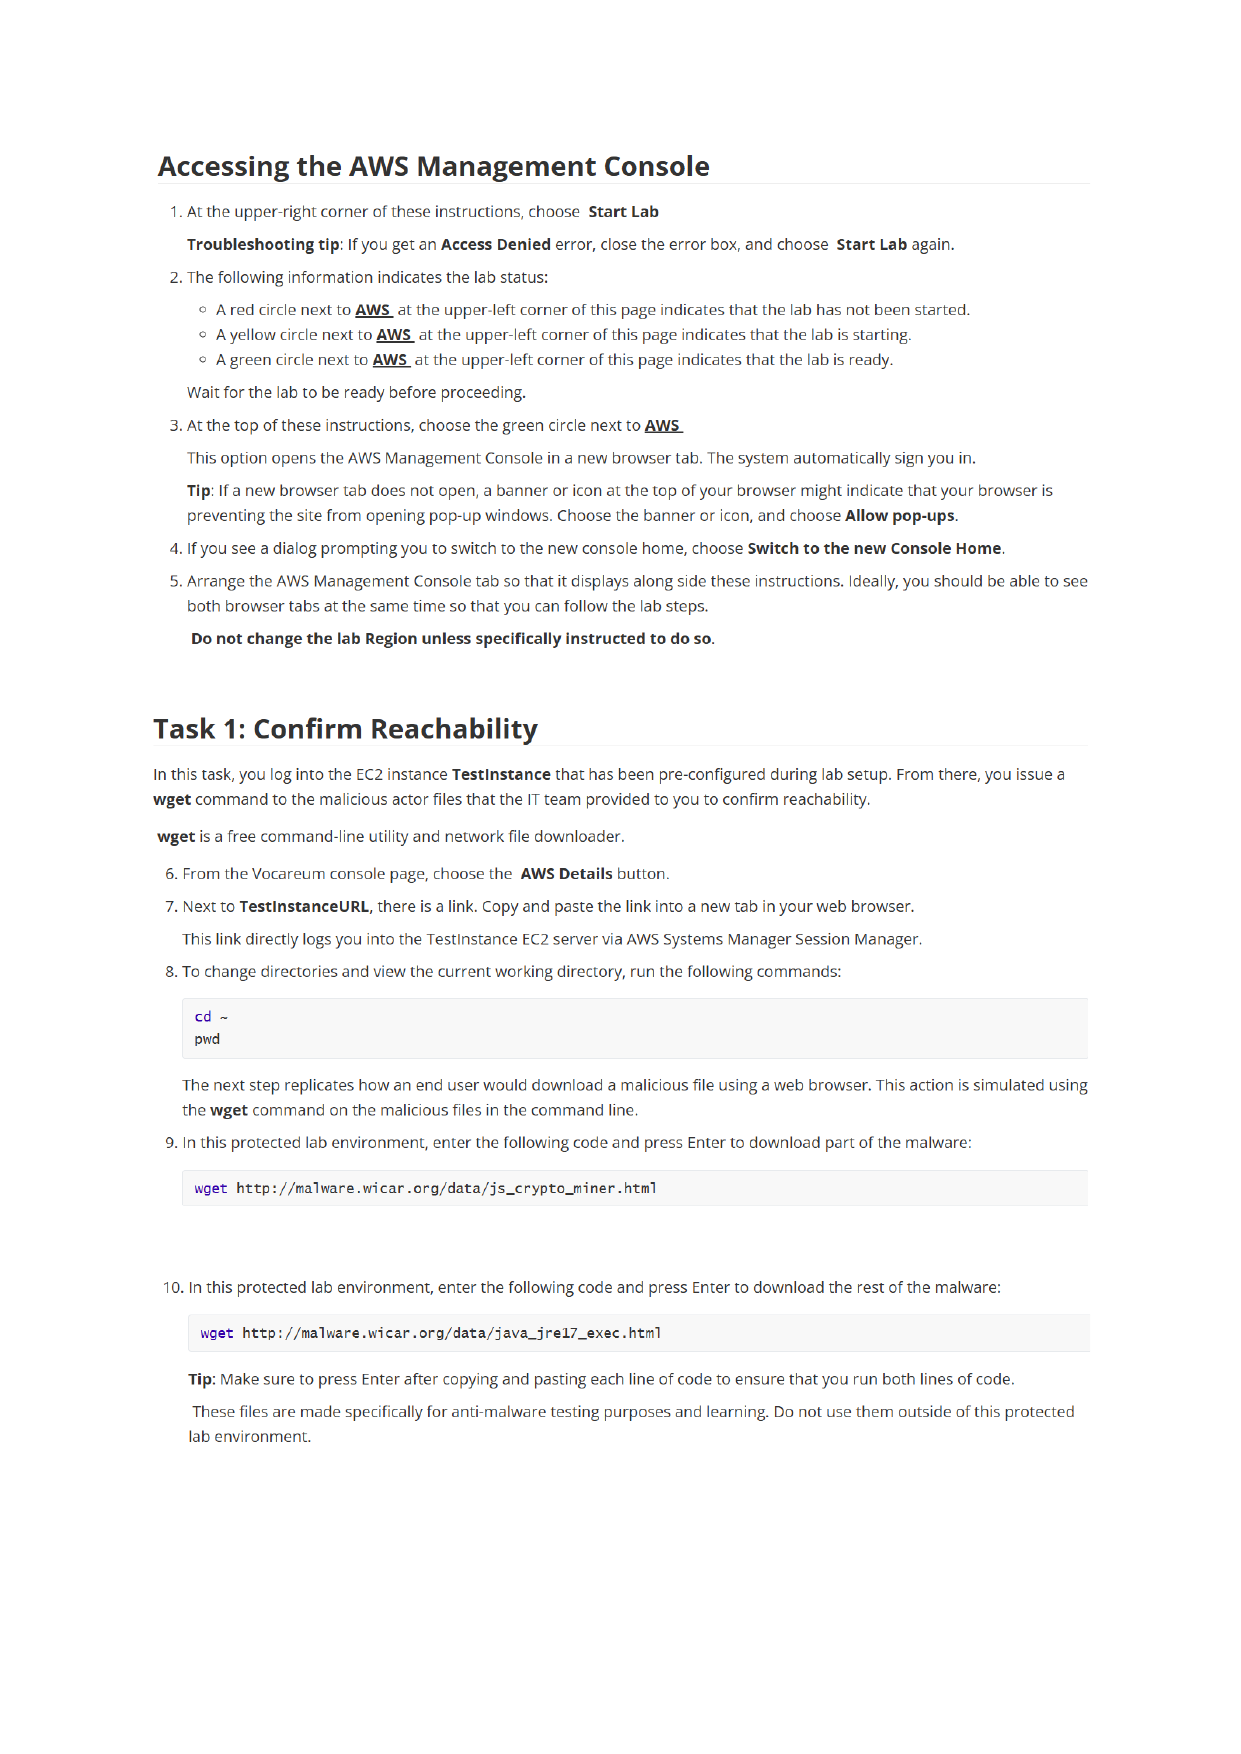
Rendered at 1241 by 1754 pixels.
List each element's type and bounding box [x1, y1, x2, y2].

picture [150, 711, 1091, 1206]
picture [150, 150, 1091, 650]
picture [150, 1267, 1091, 1465]
